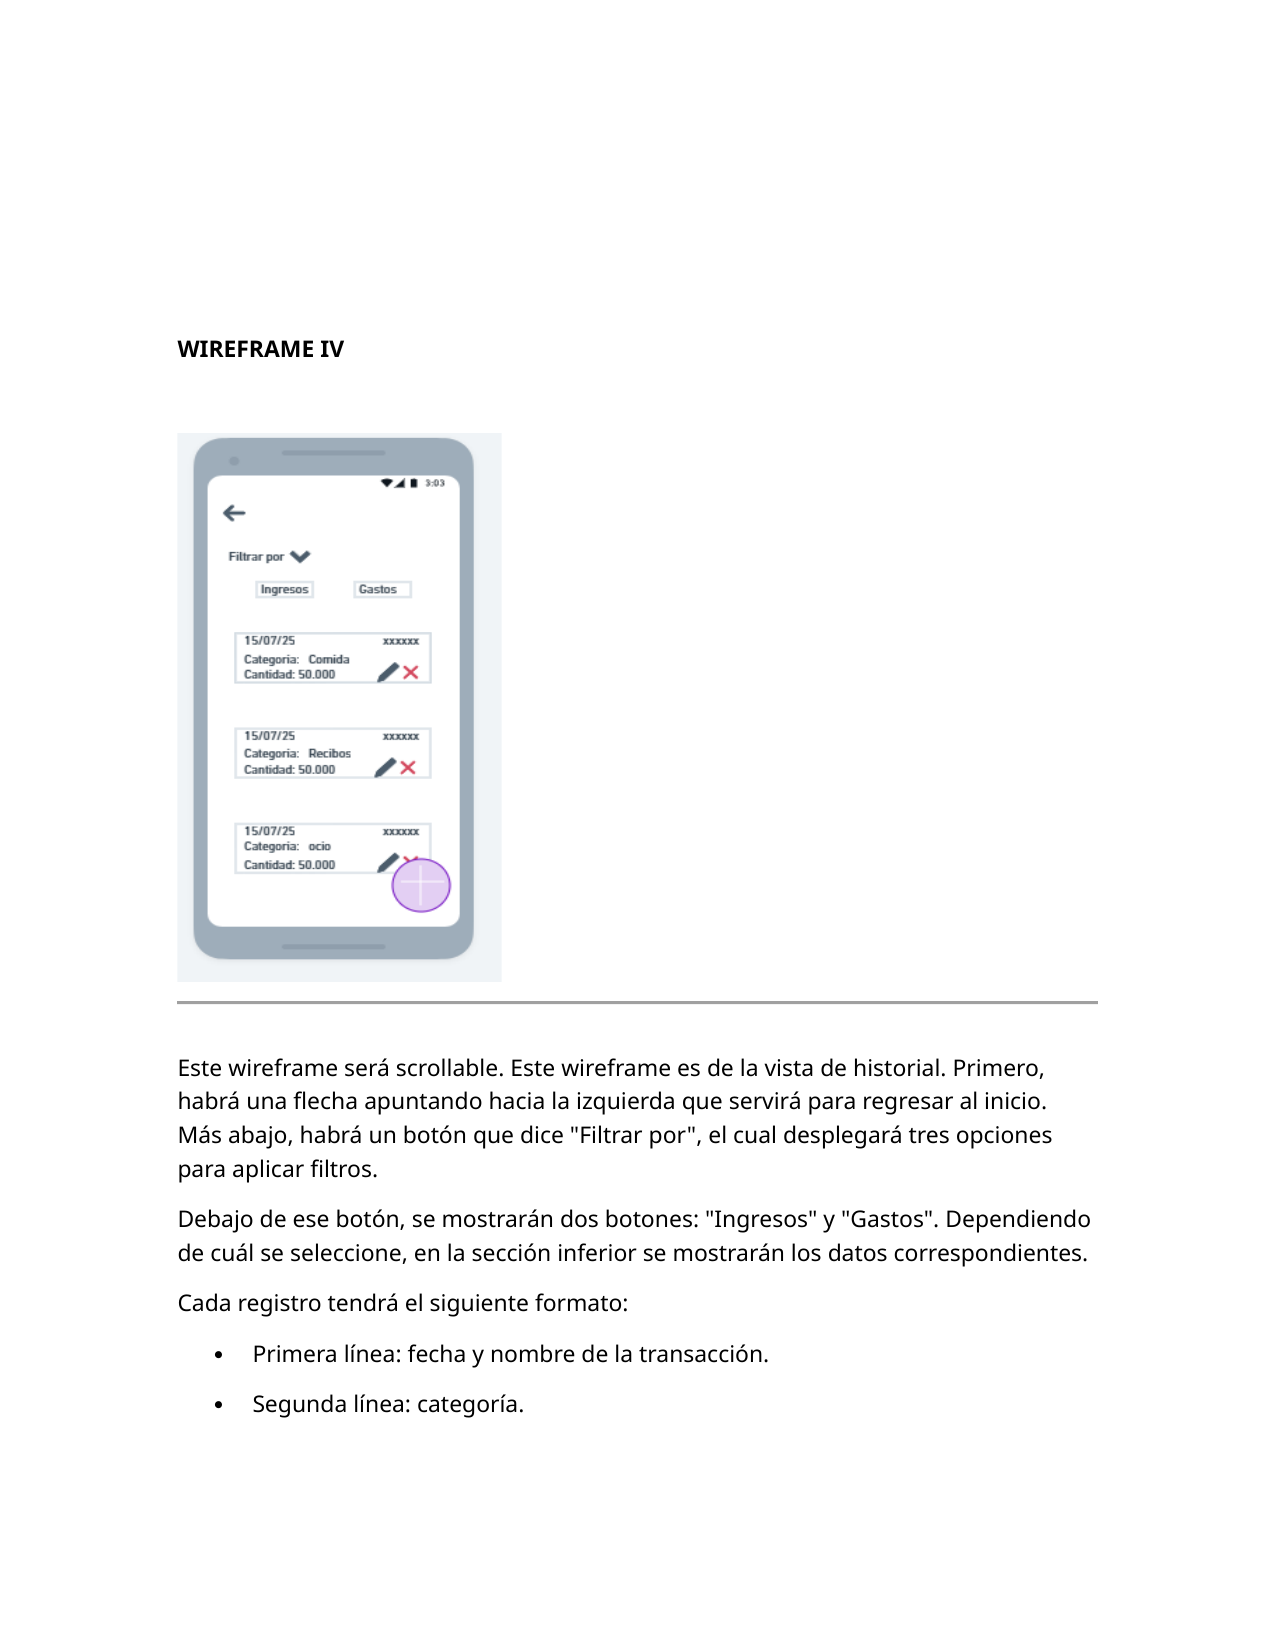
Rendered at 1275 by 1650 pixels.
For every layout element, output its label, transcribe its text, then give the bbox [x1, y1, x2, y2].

text WIREFRAME IV [177, 333, 1098, 364]
text Este wireframe será scrollable. Este wireframe es de la vista de historial. Primero, habrá una flecha apuntando hacia la izquierda que servirá para regresar al inicio. Más abajo, habrá un botón que dice "Filtrar por", el cual desplegará tres opciones para aplicar filtros. [177, 1051, 1098, 1184]
picture [177, 433, 502, 982]
text Debajo de ese botón, se mostrarán dos botones: "Ingresos" y "Gastos". Dependiendo de cuál se seleccione, en la sección inferior se mostrarán los datos correspondientes. [177, 1203, 1098, 1268]
list Segunda línea: categoría. [215, 1388, 1098, 1419]
text Cada registro tendrá el siguiente formato: [177, 1287, 1098, 1318]
list Primera línea: fecha y nombre de la transacción. [215, 1338, 1098, 1369]
